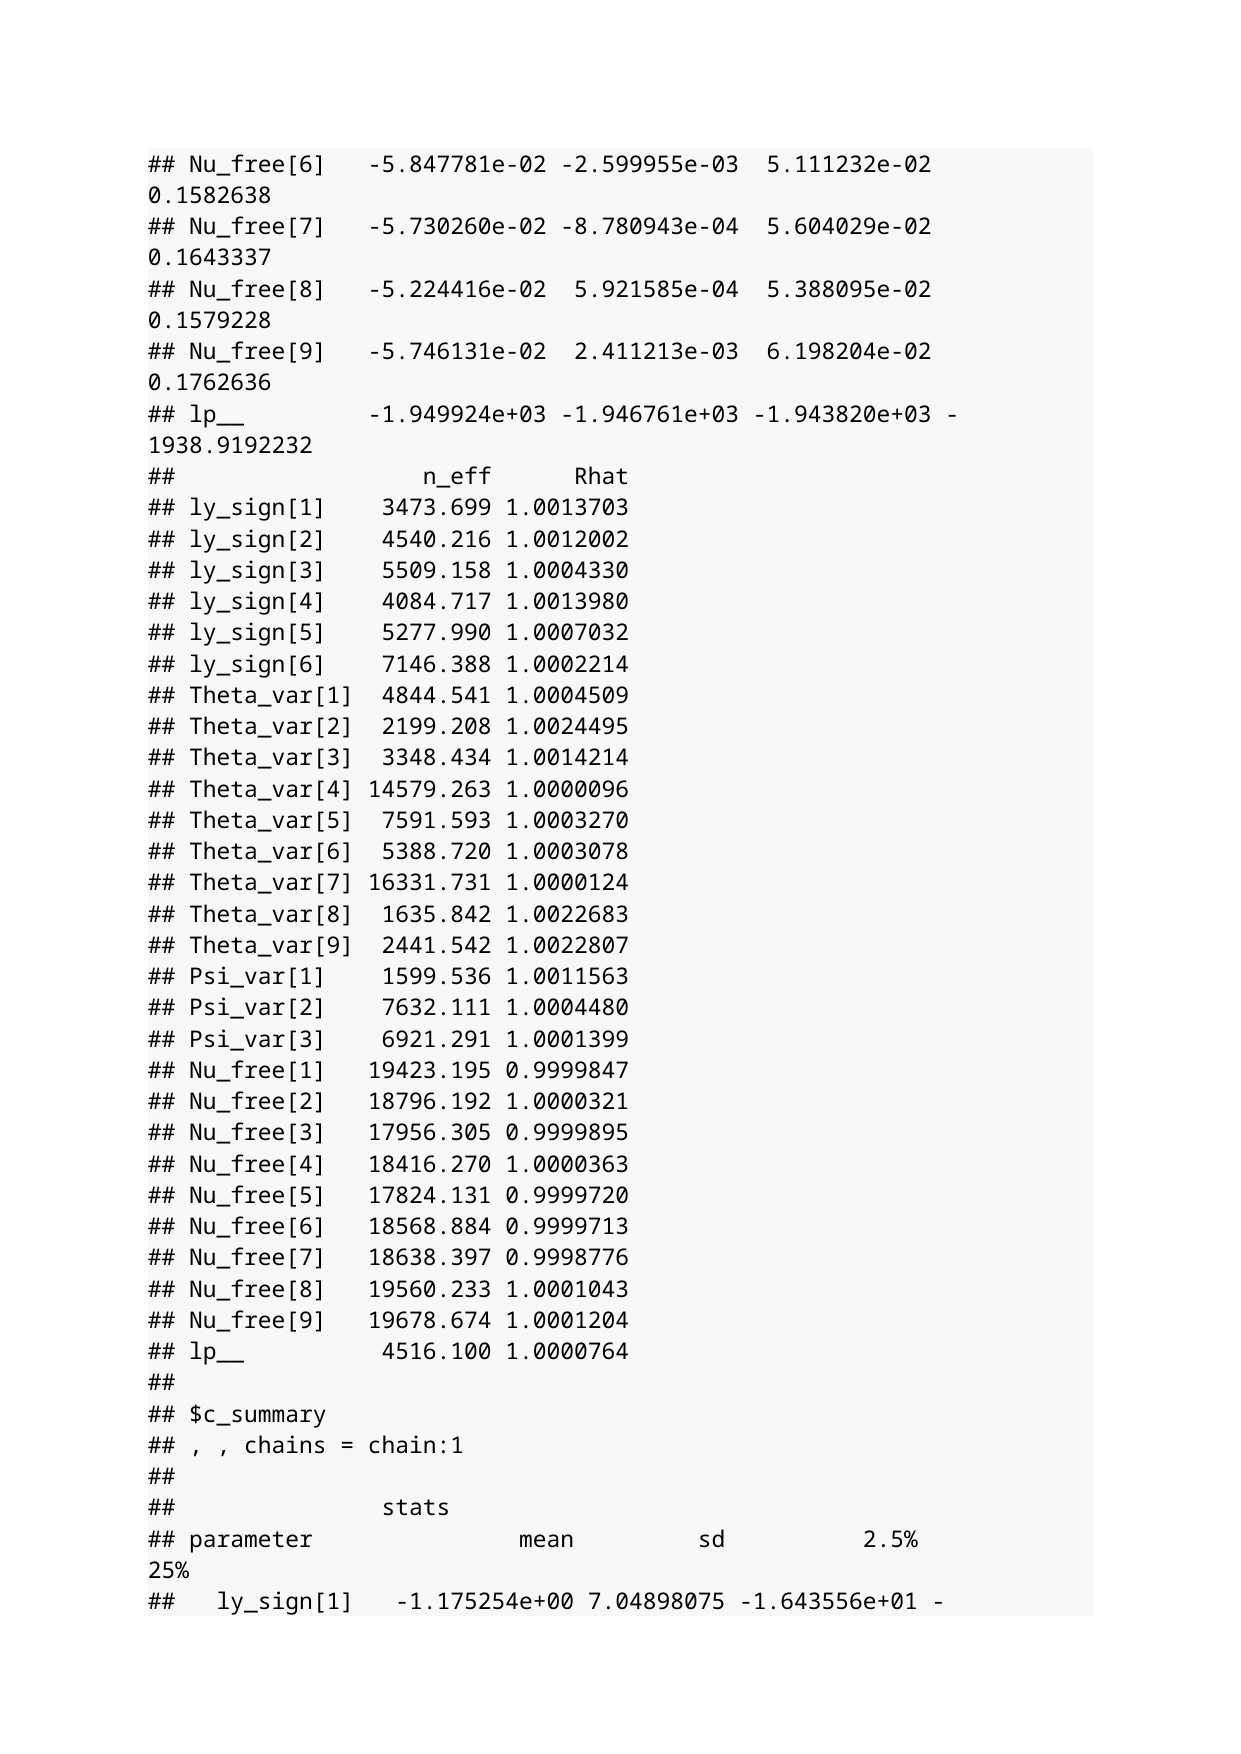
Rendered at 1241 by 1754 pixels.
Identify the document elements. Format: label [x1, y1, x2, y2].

text [175, 148, 1093, 1616]
